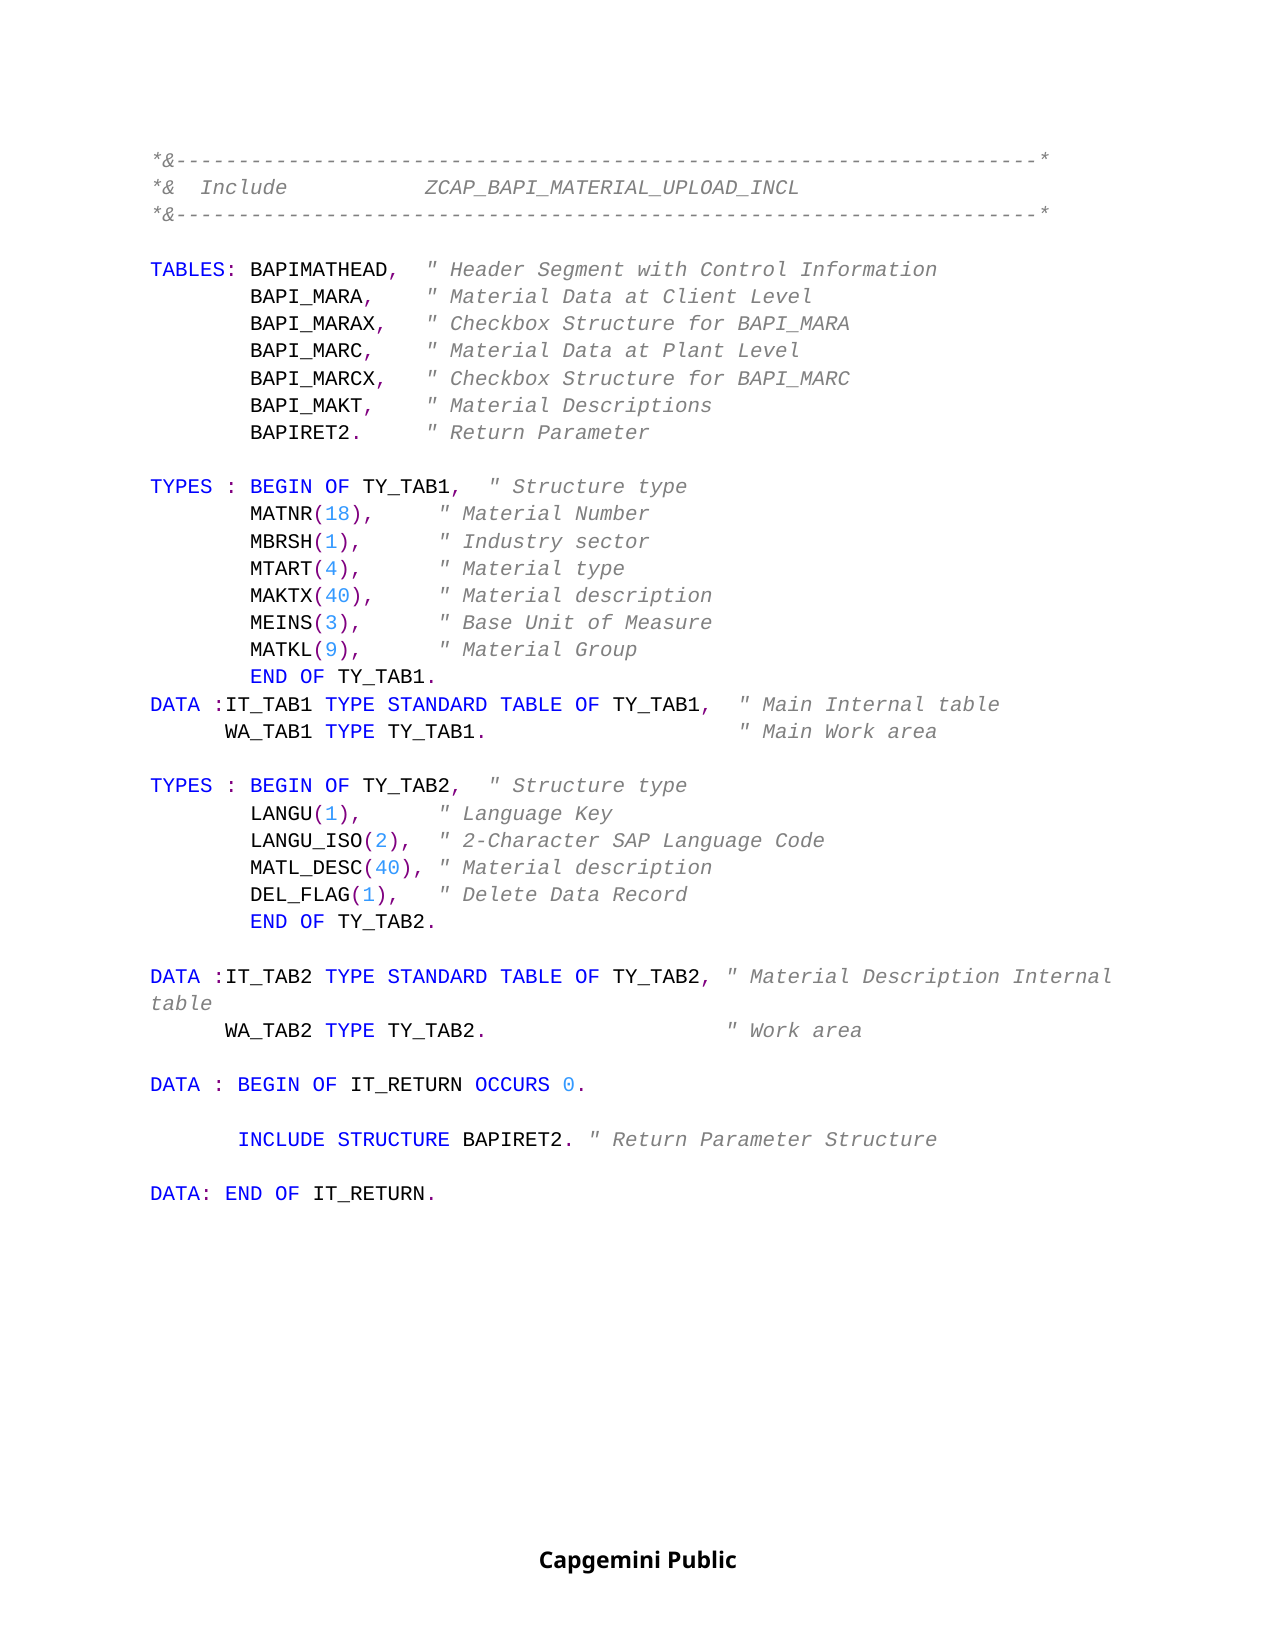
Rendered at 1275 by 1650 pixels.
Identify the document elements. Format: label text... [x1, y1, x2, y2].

text *&---------------------------------------------------------------------* *& Include ZCAP_BAPI_MATERIAL_UPLOAD_INCL *&---------------------------------------------------------------------* TABLES: BAPIMATHEAD, " Header Segment with Control Information BAPI_MARA, " Material Data at Client Level BAPI_MARAX, " Checkbox Structure for BAPI_MARA BAPI_MARC, " Material Data at Plant Level BAPI_MARCX, " Checkbox Structure for BAPI_MARC BAPI_MAKT, " Material Descriptions BAPIRET2. " Return Parameter TYPES : BEGIN OF TY_TAB1, " Structure type MATNR(18), " Material Number MBRSH(1), " Industry sector MTART(4), " Material type MAKTX(40), " Material description MEINS(3), " Base Unit of Measure MATKL(9), " Material Group END OF TY_TAB1. DATA :IT_TAB1 TYPE STANDARD TABLE OF TY_TAB1, " Main Internal table WA_TAB1 TYPE TY_TAB1. " Main Work area TYPES : BEGIN OF TY_TAB2, " Structure type LANGU(1), " Language Key LANGU_ISO(2), " 2-Character SAP Language Code MATL_DESC(40), " Material description DEL_FLAG(1), " Delete Data Record END OF TY_TAB2. DATA :IT_TAB2 TYPE STANDARD TABLE OF TY_TAB2, " Material Description Internal table WA_TAB2 TYPE TY_TAB2. " Work area DATA : BEGIN OF IT_RETURN OCCURS 0. INCLUDE STRUCTURE BAPIRET2. " Return Parameter Structure DATA: END OF IT_RETURN. [150, 150, 1125, 1207]
